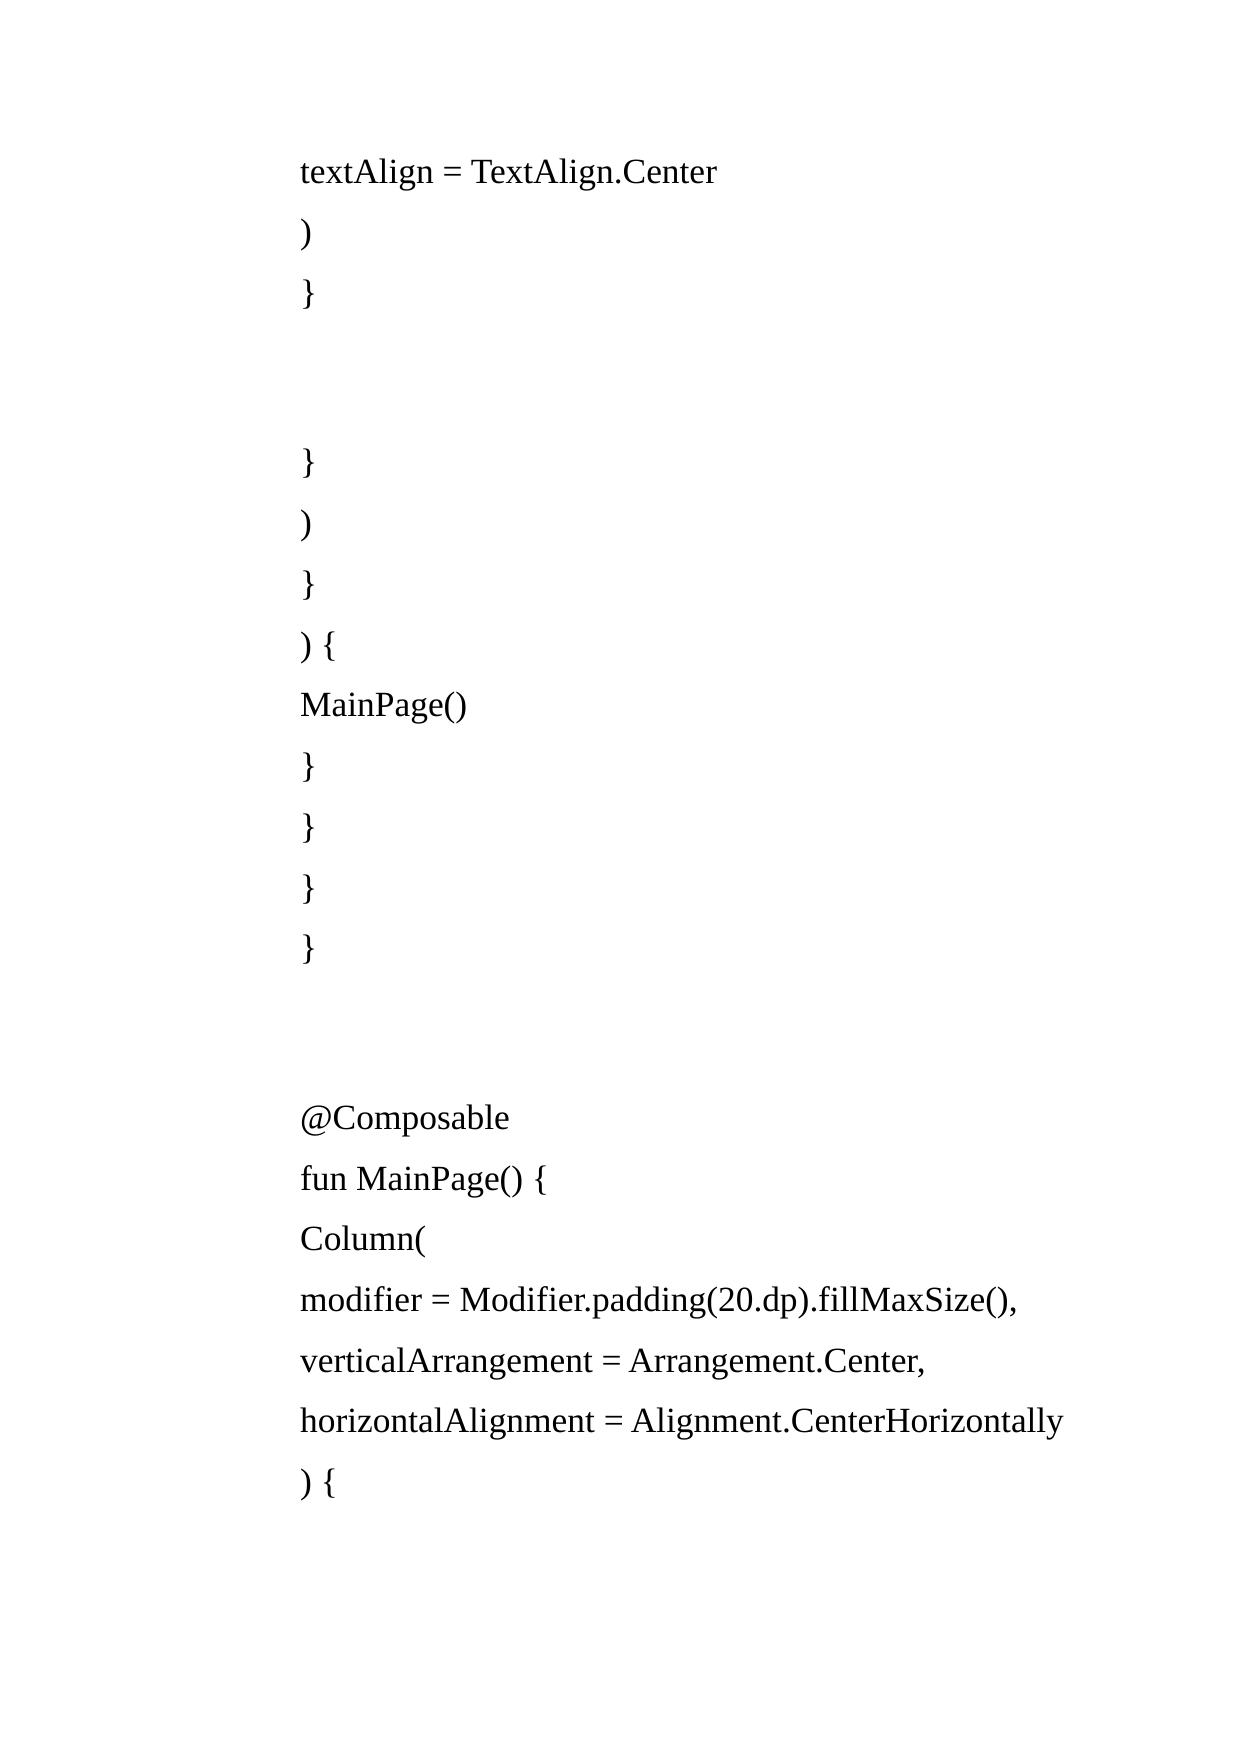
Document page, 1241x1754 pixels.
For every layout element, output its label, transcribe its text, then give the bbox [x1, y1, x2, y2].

text ) { [150, 1460, 1090, 1501]
text fun MainPage() { [150, 1157, 1090, 1198]
text } [150, 271, 1090, 312]
text horizontalAlignment = Alignment.CenterHorizontally [150, 1400, 1090, 1441]
text } [150, 866, 1090, 907]
text } [150, 744, 1090, 785]
text ) [150, 502, 1090, 542]
text } [150, 562, 1090, 603]
text } [150, 927, 1090, 967]
text verticalArrangement = Arrangement.Center, [150, 1339, 1090, 1380]
text ) [150, 211, 1090, 252]
text textAlign = TextAlign.Center [150, 150, 1090, 191]
text @Composable [150, 1096, 1090, 1137]
text modifier = Modifier.padding(20.dp).fillMaxSize(), [150, 1278, 1090, 1319]
text ) { [150, 623, 1090, 664]
text } [150, 441, 1090, 482]
text } [150, 805, 1090, 846]
text MainPage() [150, 684, 1090, 724]
text Column( [150, 1217, 1090, 1258]
